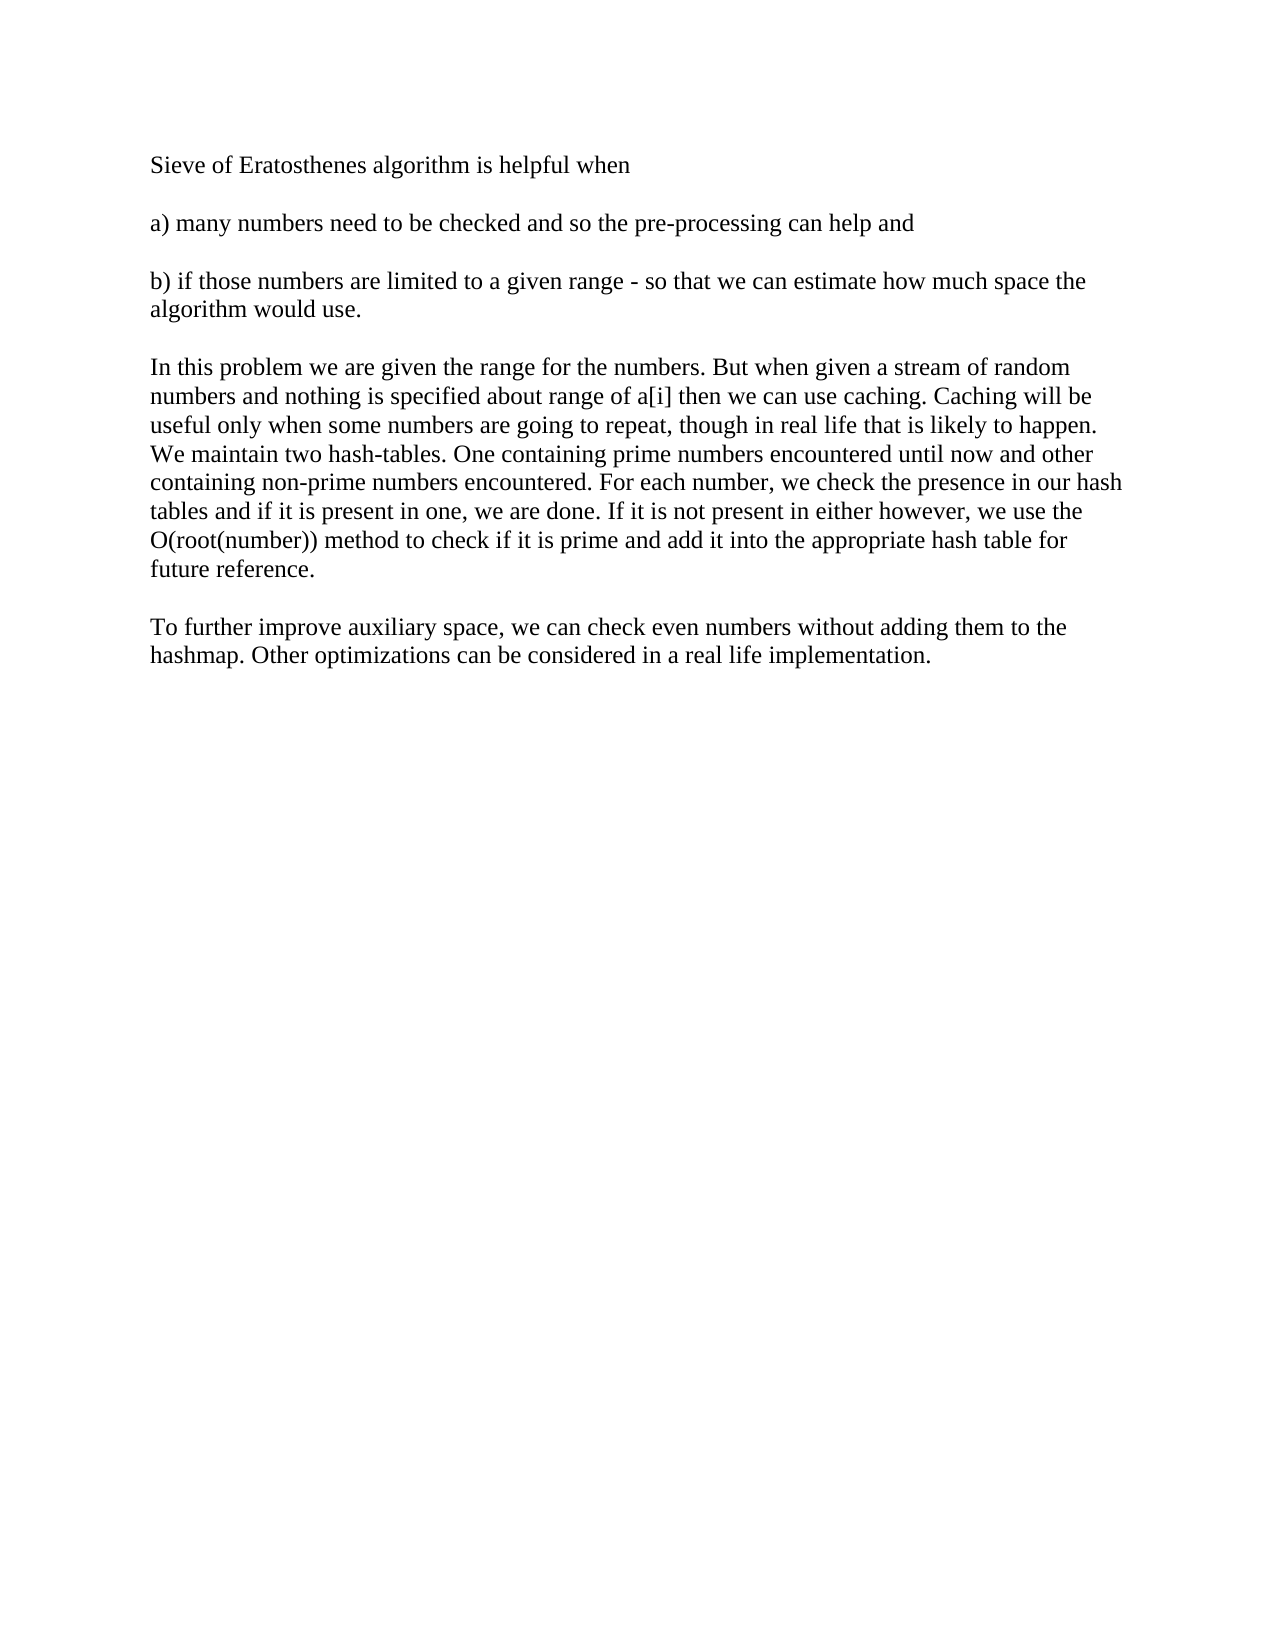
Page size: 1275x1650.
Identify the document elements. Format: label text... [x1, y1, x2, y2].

text a) many numbers need to be checked and so the pre-processing can help and [150, 208, 1125, 237]
text In this problem we are given the range for the numbers. But when given a stream of random numbers and nothing is specified about range of a[i] then we can use caching. Caching will be useful only when some numbers are going to repeat, though in real life that is likely to happen. We maintain two hash-tables. One containing prime numbers encountered until now and other containing non-prime numbers encountered. For each number, we check the presence in our hash tables and if it is present in one, we are done. If it is not present in either however, we use the O(root(number)) method to check if it is prime and add it into the appropriate hash table for future reference. [150, 352, 1125, 582]
text b) if those numbers are limited to a given range - so that we can estimate how much space the algorithm would use. [150, 266, 1125, 323]
text To further improve auxiliary space, we can check even numbers without adding them to the hashmap. Other optimizations can be considered in a real life implementation. [150, 612, 1125, 669]
text Sieve of Eratosthenes algorithm is helpful when [150, 150, 1125, 179]
